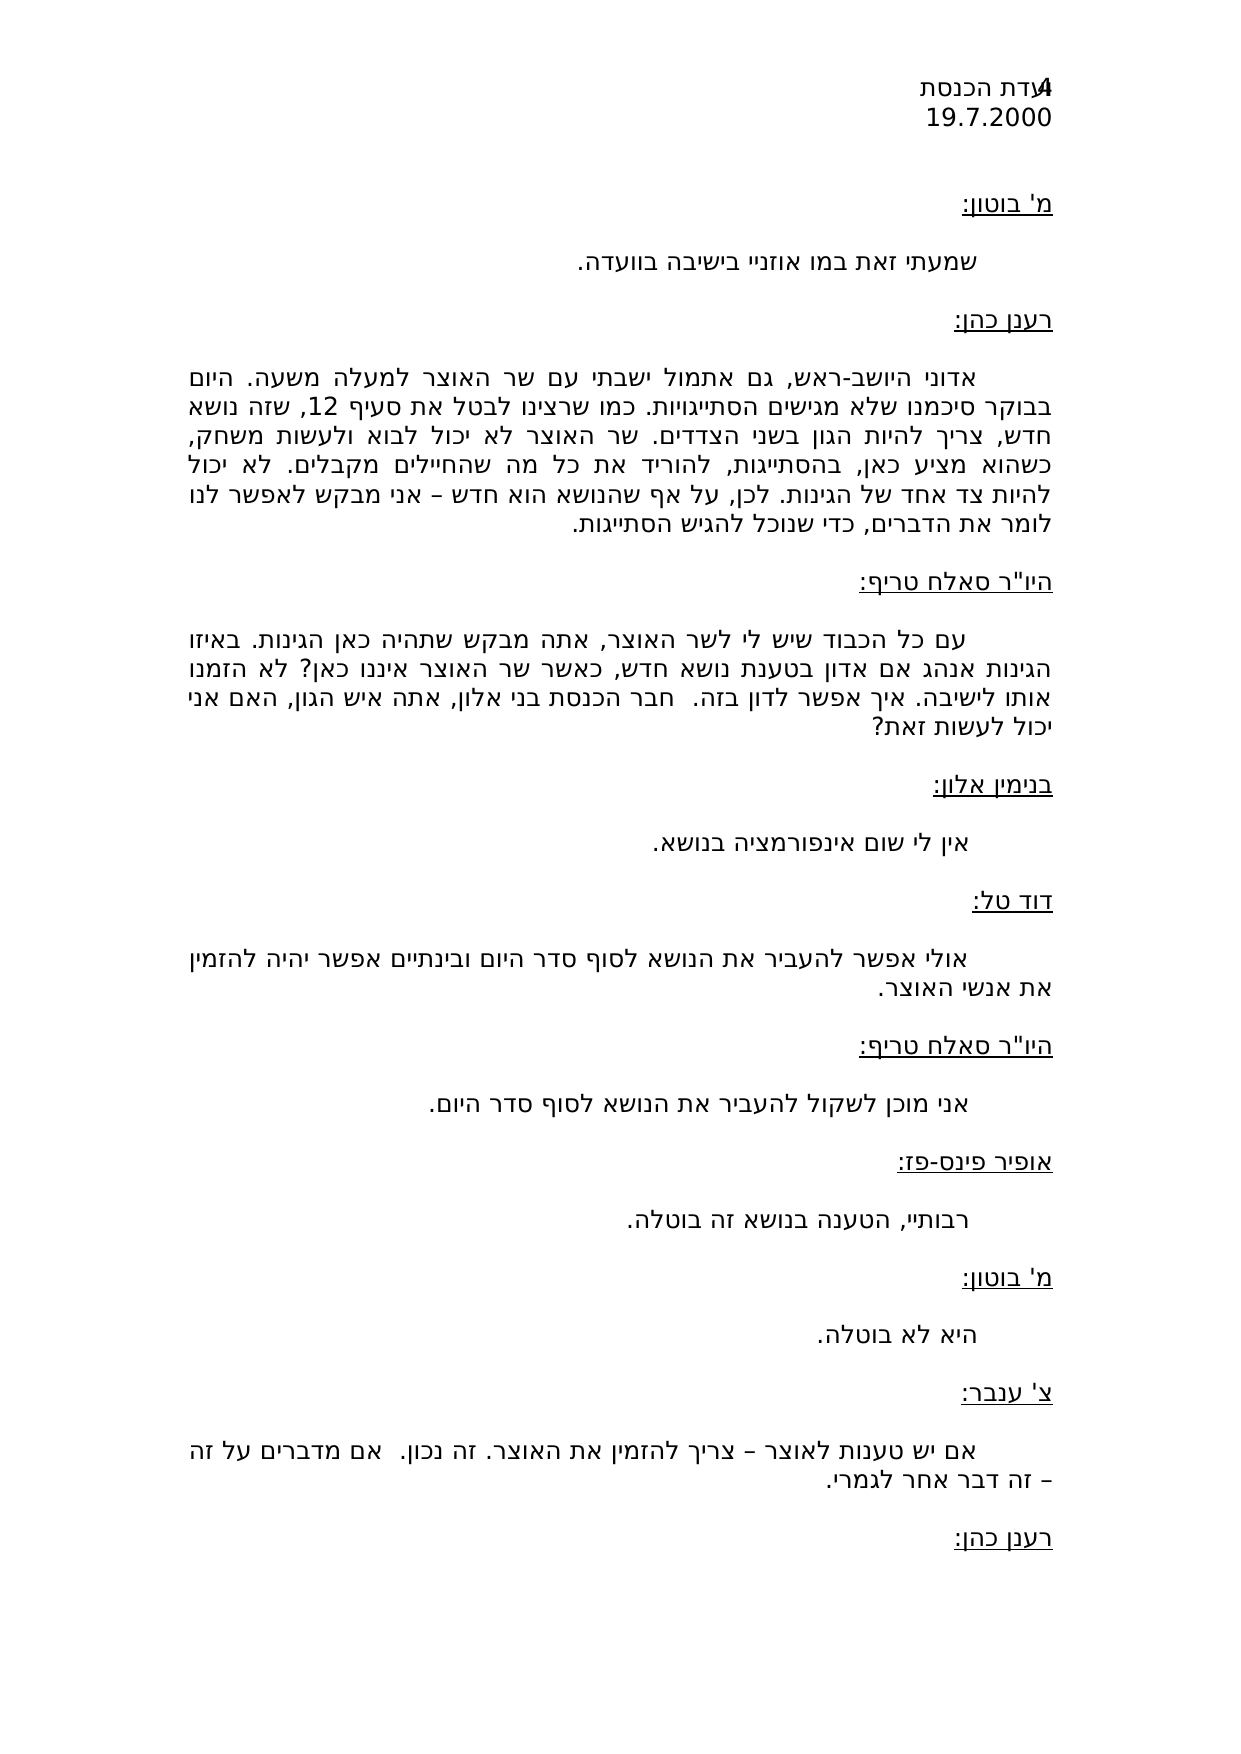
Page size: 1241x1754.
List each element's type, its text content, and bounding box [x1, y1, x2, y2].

text אני מוכן לשקול להעביר את הנושא לסוף סדר היום. [187, 1089, 1053, 1118]
text אם יש טענות לאוצר – צריך להזמין את האוצר. זה נכון. אם מדברים על זה – זה דבר אחר לגמרי. [187, 1436, 1053, 1495]
text היו"ר סאלח טריף: [187, 567, 1053, 596]
text רבותיי, הטענה בנושא זה בוטלה. [187, 1205, 1053, 1234]
text מ' בוטון: [187, 1263, 1053, 1292]
text אין לי שום אינפורמציה בנושא. [187, 828, 1053, 857]
text שמעתי זאת במו אוזניי בישיבה בוועדה. [187, 247, 1053, 276]
text אדוני היושב-ראש, גם אתמול ישבתי עם שר האוצר למעלה משעה. היום בבוקר סיכמנו שלא מגישים הסתייגויות. כמו שרצינו לבטל את סעיף 12, שזה נושא חדש, צריך להיות הגון בשני הצדדים. שר האוצר לא יכול לבוא ולעשות משחק, כשהוא מציע כאן, בהסתייגות, להוריד את כל מה שהחיילים מקבלים. לא יכול להיות צד אחד של הגינות. לכן, על אף שהנושא הוא חדש – אני מבקש לאפשר לנו לומר את הדברים, כדי שנוכל להגיש הסתייגות. [187, 363, 1053, 538]
text דוד טל: [187, 886, 1053, 915]
text מ' בוטון: [187, 189, 1053, 218]
text צ' ענבר: [187, 1378, 1053, 1408]
text היא לא בוטלה. [187, 1321, 1053, 1350]
text אולי אפשר להעביר את הנושא לסוף סדר היום ובינתיים אפשר יהיה להזמין את אנשי האוצר. [187, 944, 1053, 1002]
text אופיר פינס-פז: [187, 1147, 1053, 1176]
text רענן כהן: [187, 1523, 1053, 1553]
text היו"ר סאלח טריף: [187, 1031, 1053, 1060]
text רענן כהן: [187, 305, 1053, 334]
text בנימין אלון: [187, 770, 1053, 799]
text עם כל הכבוד שיש לי לשר האוצר, אתה מבקש שתהיה כאן הגינות. באיזו הגינות אנהג אם אדון בטענת נושא חדש, כאשר שר האוצר איננו כאן? לא הזמנו אותו לישיבה. איך אפשר לדון בזה. חבר הכנסת בני אלון, אתה איש הגון, האם אני יכול לעשות זאת? [187, 625, 1053, 741]
